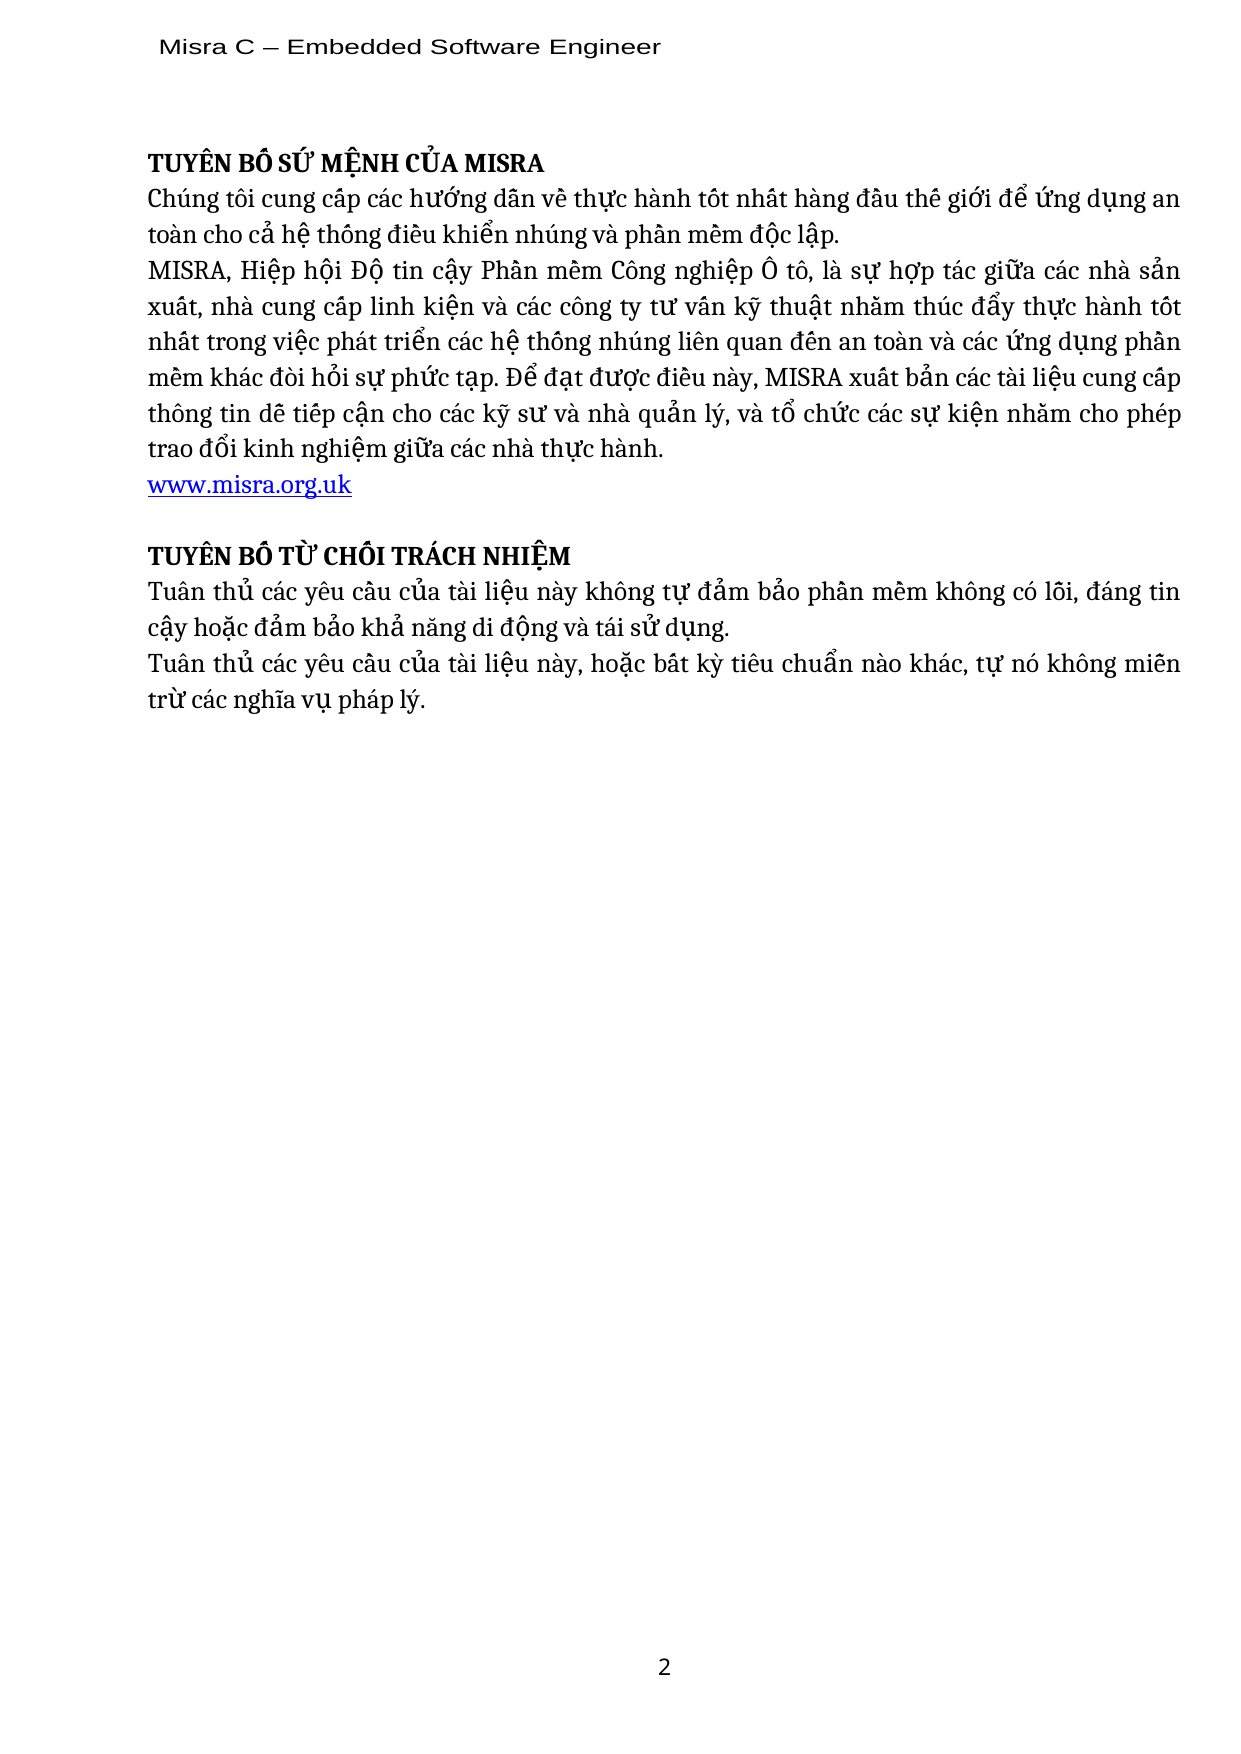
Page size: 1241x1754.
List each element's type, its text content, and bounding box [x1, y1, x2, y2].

text TUYÊN BỐ SỨ MỆNH CỦA MISRA [148, 148, 1181, 179]
text Tuân thủ các yêu cầu của tài liệu này, hoặc bất kỳ tiêu chuẩn nào khác, tự nó không miễn trừ các nghĩa vụ pháp lý. [148, 648, 1181, 715]
text Tuân thủ các yêu cầu của tài liệu này không tự đảm bảo phần mềm không có lỗi, đáng tin cậy hoặc đảm bảo khả năng di động và tái sử dụng. [148, 576, 1181, 643]
text MISRA, Hiệp hội Độ tin cậy Phần mềm Công nghiệp Ô tô, là sự hợp tác giữa các nhà sản xuất, nhà cung cấp linh kiện và các công ty tư vấn kỹ thuật nhằm thúc đẩy thực hành tốt nhất trong việc phát triển các hệ thống nhúng liên quan đến an toàn và các ứng dụng phần mềm khác đòi hỏi sự phức tạp. Để đạt được điều này, MISRA xuất bản các tài liệu cung cấp thông tin dễ tiếp cận cho các kỹ sư và nhà quản lý, và tổ chức các sự kiện nhằm cho phép trao đổi kinh nghiệm giữa các nhà thực hành. [148, 255, 1181, 465]
text www.misra.org.uk [148, 469, 1181, 500]
text Chúng tôi cung cấp các hướng dẫn về thực hành tốt nhất hàng đầu thế giới để ứng dụng an toàn cho cả hệ thống điều khiển nhúng và phần mềm độc lập. [148, 183, 1181, 250]
text TUYÊN BỐ TỪ CHỐI TRÁCH NHIỆM [148, 541, 1181, 572]
